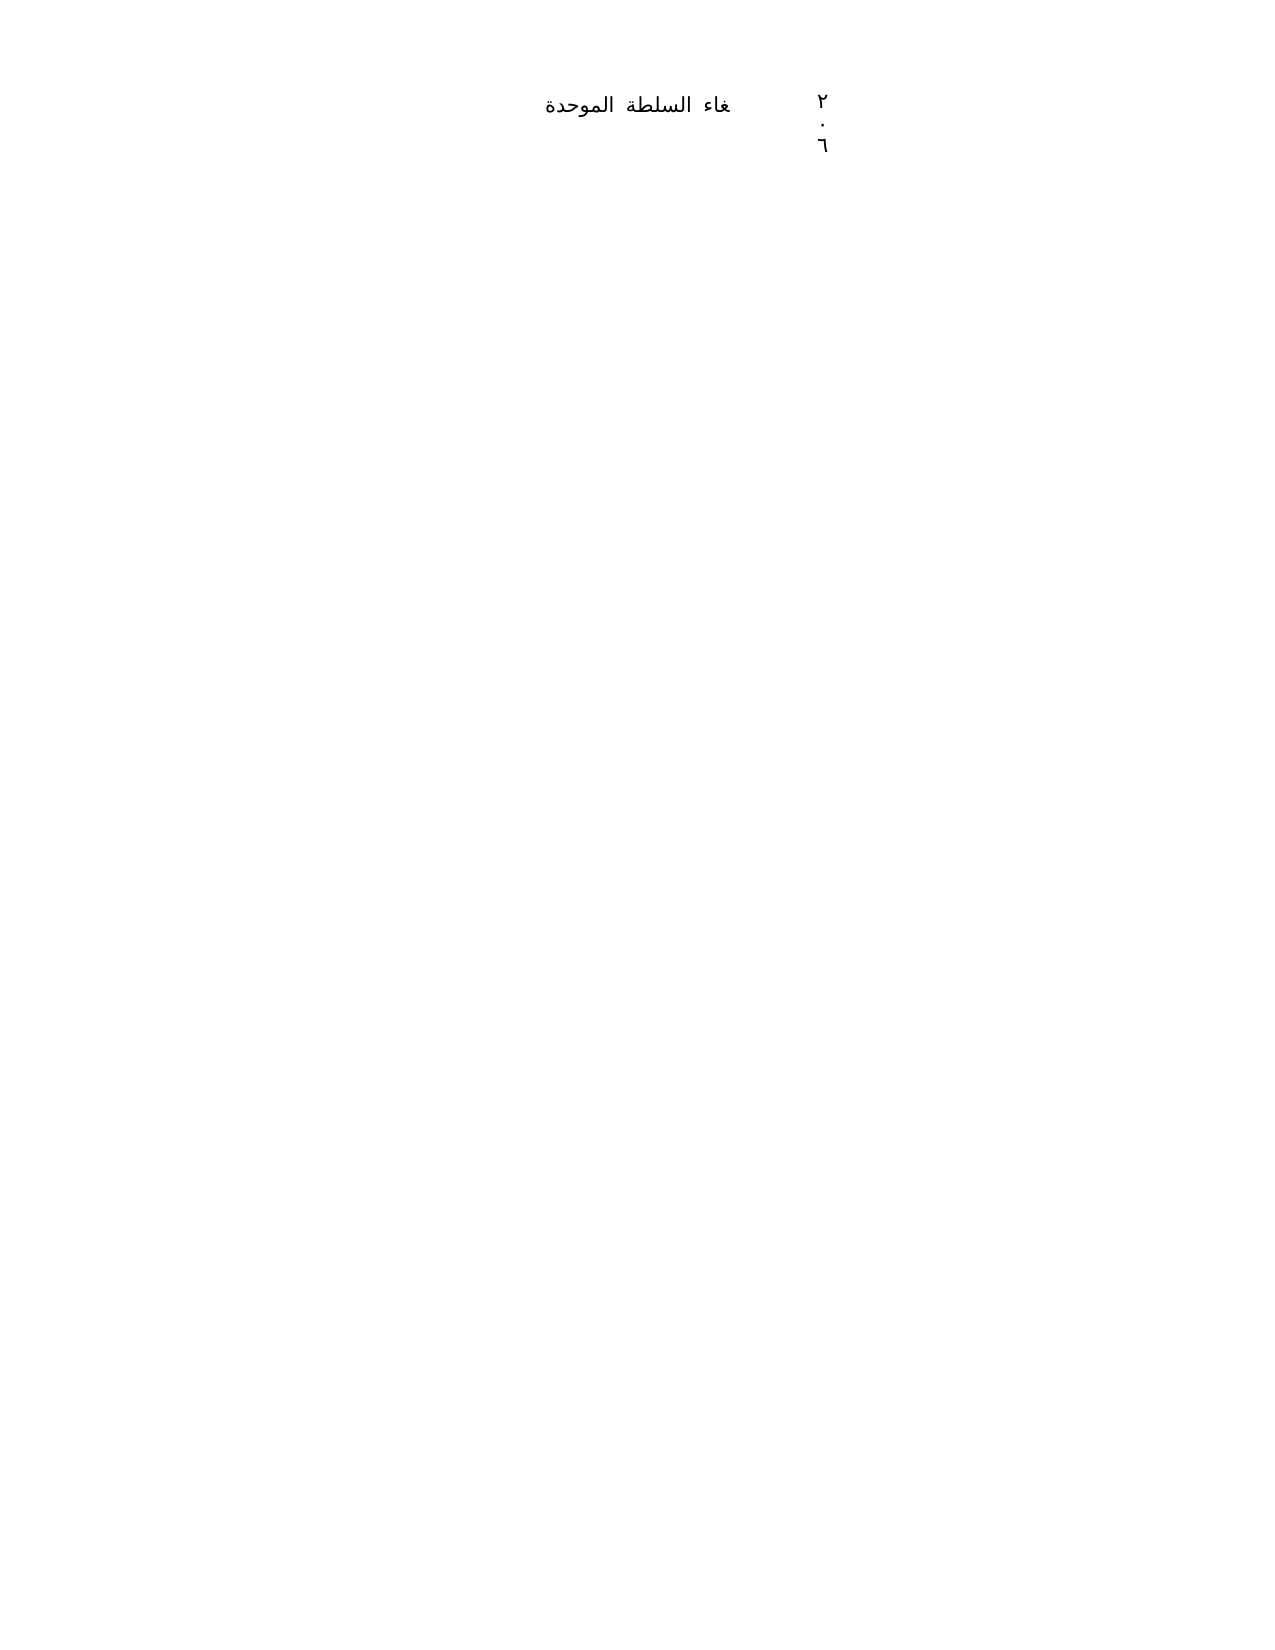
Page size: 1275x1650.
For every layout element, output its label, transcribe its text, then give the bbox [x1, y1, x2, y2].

text تكيف لالغاء السلطة الموحدة [360, 91, 730, 117]
